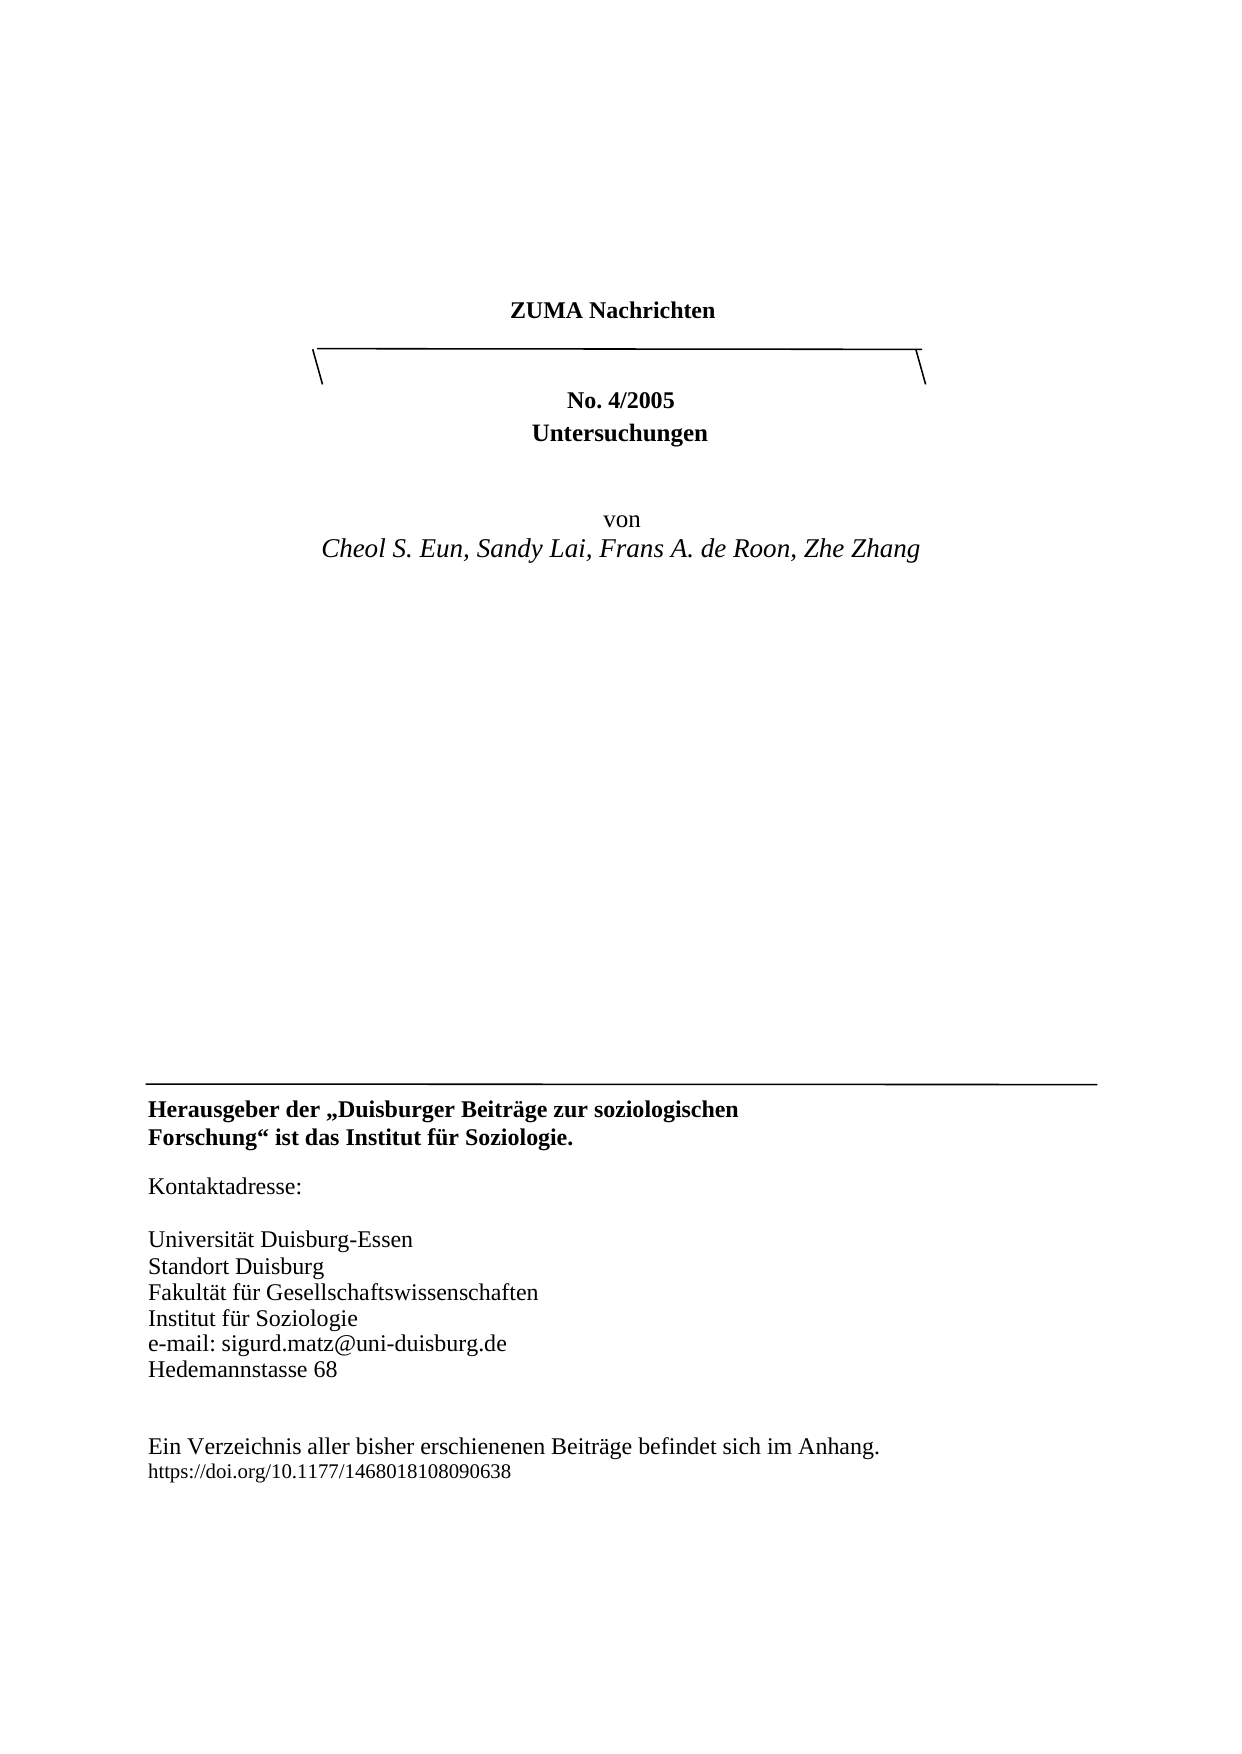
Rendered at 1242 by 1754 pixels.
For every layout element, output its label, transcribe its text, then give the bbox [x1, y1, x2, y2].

text von [148, 504, 1096, 533]
text Kontaktadresse: [148, 1172, 1092, 1199]
text Universität Duisburg-Essen [148, 1225, 1092, 1253]
text Standort Duisburg [148, 1253, 1092, 1280]
text Institut für Soziologie [148, 1306, 1092, 1332]
text https://doi.org/10.1177/1468018108090638 [148, 1459, 1092, 1483]
text No. 4/2005 [148, 386, 1094, 414]
text Ein Verzeichnis aller bisher erschienenen Beiträge befindet sich im Anhang. [148, 1432, 1092, 1459]
text Herausgeber der „Duisburger Beiträge zur soziologischen Forschung“ ist das Institut für Soziologie. [148, 1096, 837, 1150]
text Cheol S. Eun, Sandy Lai, Frans A. de Roon, Zhe Zhang [148, 533, 1094, 564]
text Hedemannstasse 68 [148, 1357, 443, 1383]
text ZUMA Nachrichten [148, 297, 1077, 324]
text Fakultät für Gesellschaftswissenschaften [148, 1280, 1092, 1306]
text e-mail: sigurd.matz@uni-duisburg.de [148, 1332, 1092, 1357]
text Untersuchungen [148, 418, 1092, 446]
